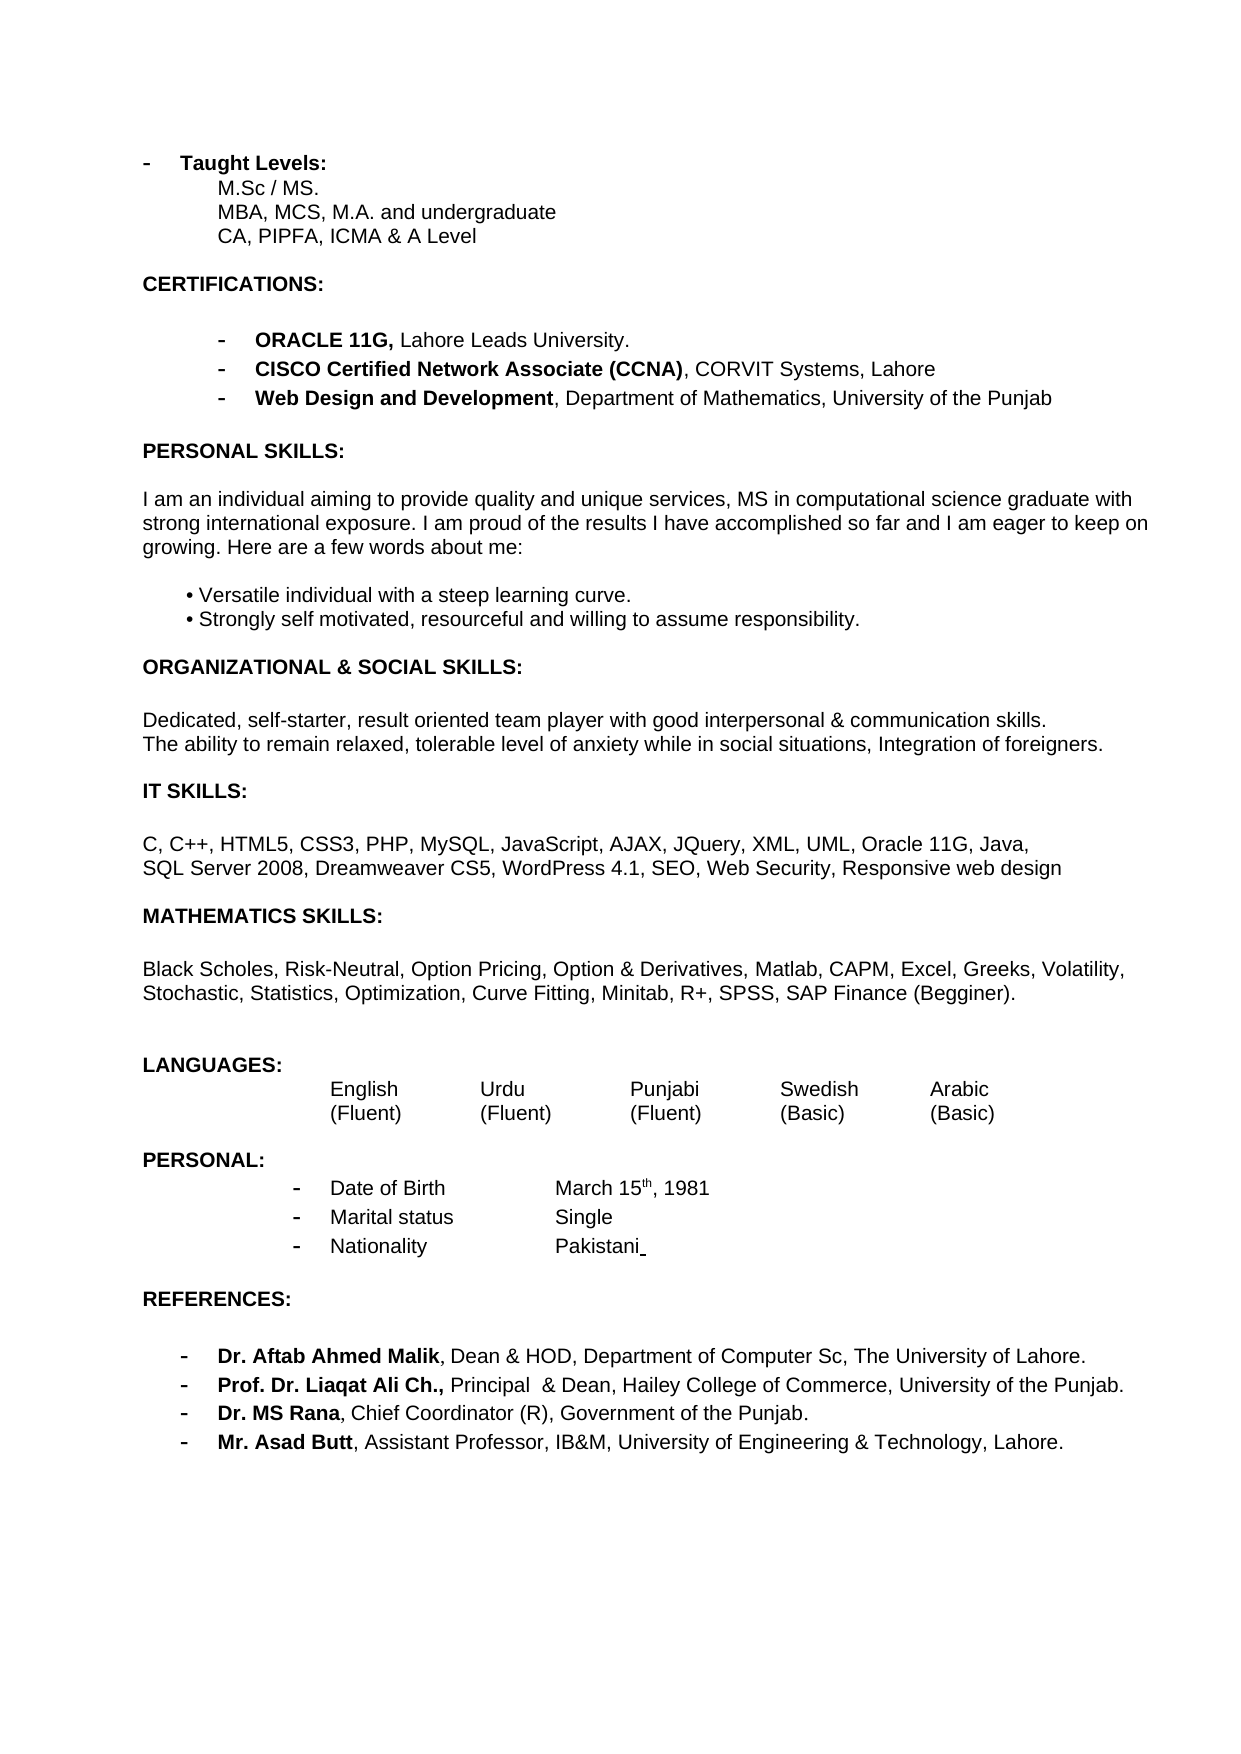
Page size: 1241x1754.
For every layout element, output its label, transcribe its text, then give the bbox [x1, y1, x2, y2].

text C, C++, HTML5, CSS3, PHP, MySQL, JavaScript, AJAX, JQuery, XML, UML, Oracle 11G, Java, [117, 832, 1165, 856]
text References: [142, 1287, 1165, 1311]
text (Fluent) (Fluent) (Fluent) (Basic) (Basic) [142, 1100, 1165, 1124]
subtitle ORGANIZATIONAL & SOCIAL SKILLS: [142, 655, 1165, 679]
text MBA, MCS, M.A. and undergraduate [217, 199, 1165, 223]
list Web Design and Development, Department of Mathematics, University of the Punjab [217, 382, 1165, 410]
list Nationality Pakistani [292, 1230, 1165, 1258]
list Taught Levels: [142, 147, 1165, 176]
text • Strongly self motivated, resourceful and willing to assume responsibility. [142, 607, 1165, 631]
text Languages: [142, 1052, 1165, 1076]
text M.Sc / MS. [217, 176, 1165, 199]
text PERSONAL: [142, 1148, 1165, 1172]
list Dr. Aftab Ahmed Malik, Dean & HOD, Department of Computer Sc, The University of Lahore. [180, 1340, 1165, 1369]
list ORACLE 11G, Lahore Leads University. [217, 324, 1165, 353]
text Stochastic, Statistics, Optimization, Curve Fitting, Minitab, R+, SPSS, SAP Finance (Begginer). [142, 981, 1165, 1004]
text Dedicated, self-starter, result oriented team player with good interpersonal & communication skills. [142, 707, 1165, 731]
text growing. Here are a few words about me: [117, 535, 1165, 559]
list Mr. Asad Butt, Assistant Professor, IB&M, University of Engineering & Technology, Lahore. [180, 1426, 1165, 1455]
subtitle MATHEMATICS SKILLS: [142, 904, 1165, 928]
text The ability to remain relaxed, tolerable level of anxiety while in social situations, Integration of foreigners. [117, 731, 1165, 755]
text Black Scholes, Risk-Neutral, Option Pricing, Option & Derivatives, Matlab, CAPM, Excel, Greeks, Volatility, [142, 957, 1165, 981]
text strong international exposure. I am proud of the results I have accomplished so far and I am eager to keep on [117, 511, 1165, 535]
list Prof. Dr. Liaqat Ali Ch., Principal & Dean, Hailey College of Commerce, University of the Punjab. [180, 1369, 1165, 1397]
list Marital status Single [292, 1201, 1165, 1230]
subtitle IT SKILLS: [142, 779, 1165, 803]
list Date of Birth March 15th, 1981 [292, 1172, 1165, 1201]
text English Urdu Punjabi Swedish Arabic [255, 1076, 1165, 1100]
list Dr. MS Rana, Chief Coordinator (R), Government of the Punjab. [180, 1397, 1165, 1426]
subtitle CERTIFICATIONS: [142, 271, 1165, 295]
text • Versatile individual with a steep learning curve. [117, 583, 1165, 607]
text CA, PIPFA, ICMA & A Level [180, 223, 1165, 247]
subtitle PERSONAL SKILLS: [142, 439, 1165, 463]
text I am an individual aiming to provide quality and unique services, MS in computational science graduate with [117, 487, 1165, 511]
text SQL Server 2008, Dreamweaver CS5, WordPress 4.1, SEO, Web Security, Responsive web design [117, 856, 1165, 880]
list CISCO Certified Network Associate (CCNA), CORVIT Systems, Lahore [217, 353, 1165, 382]
